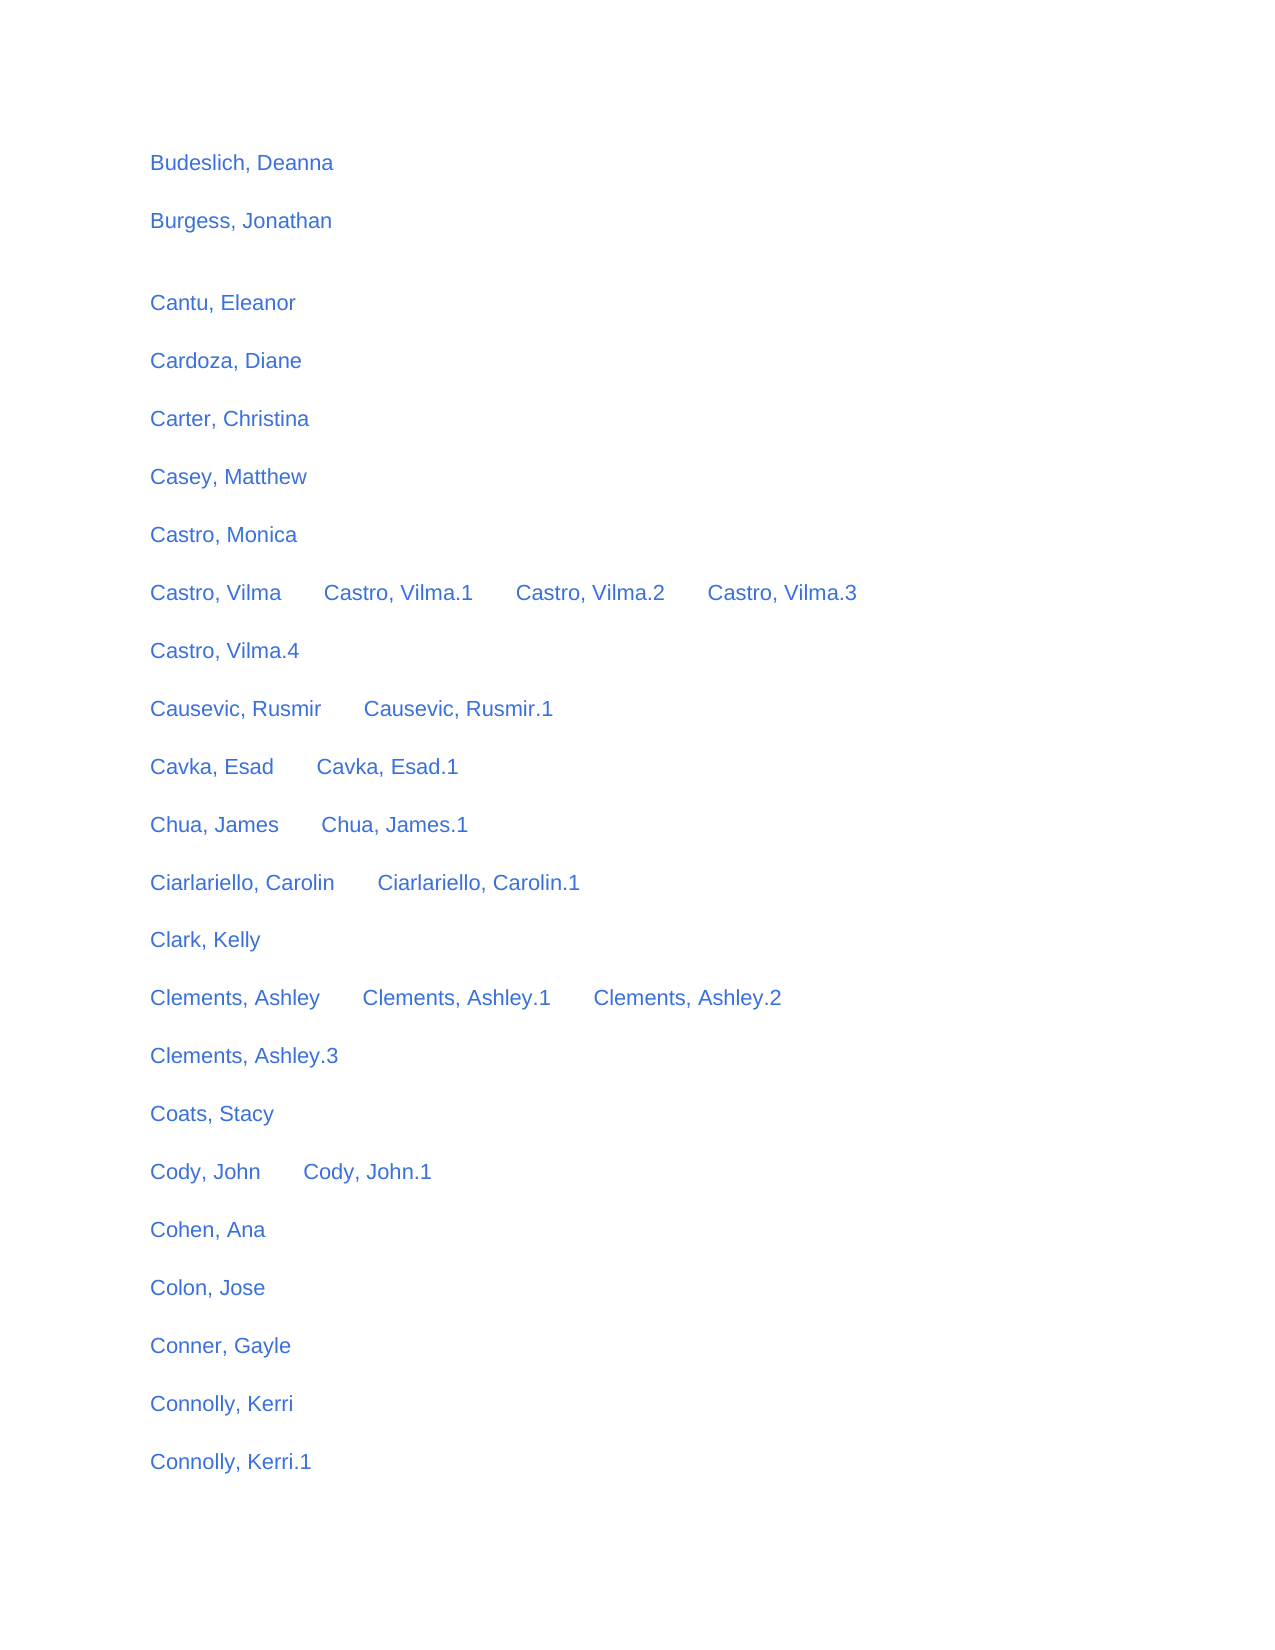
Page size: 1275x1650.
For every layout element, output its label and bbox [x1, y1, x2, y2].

text [150, 150, 1125, 265]
text [150, 290, 1125, 1474]
